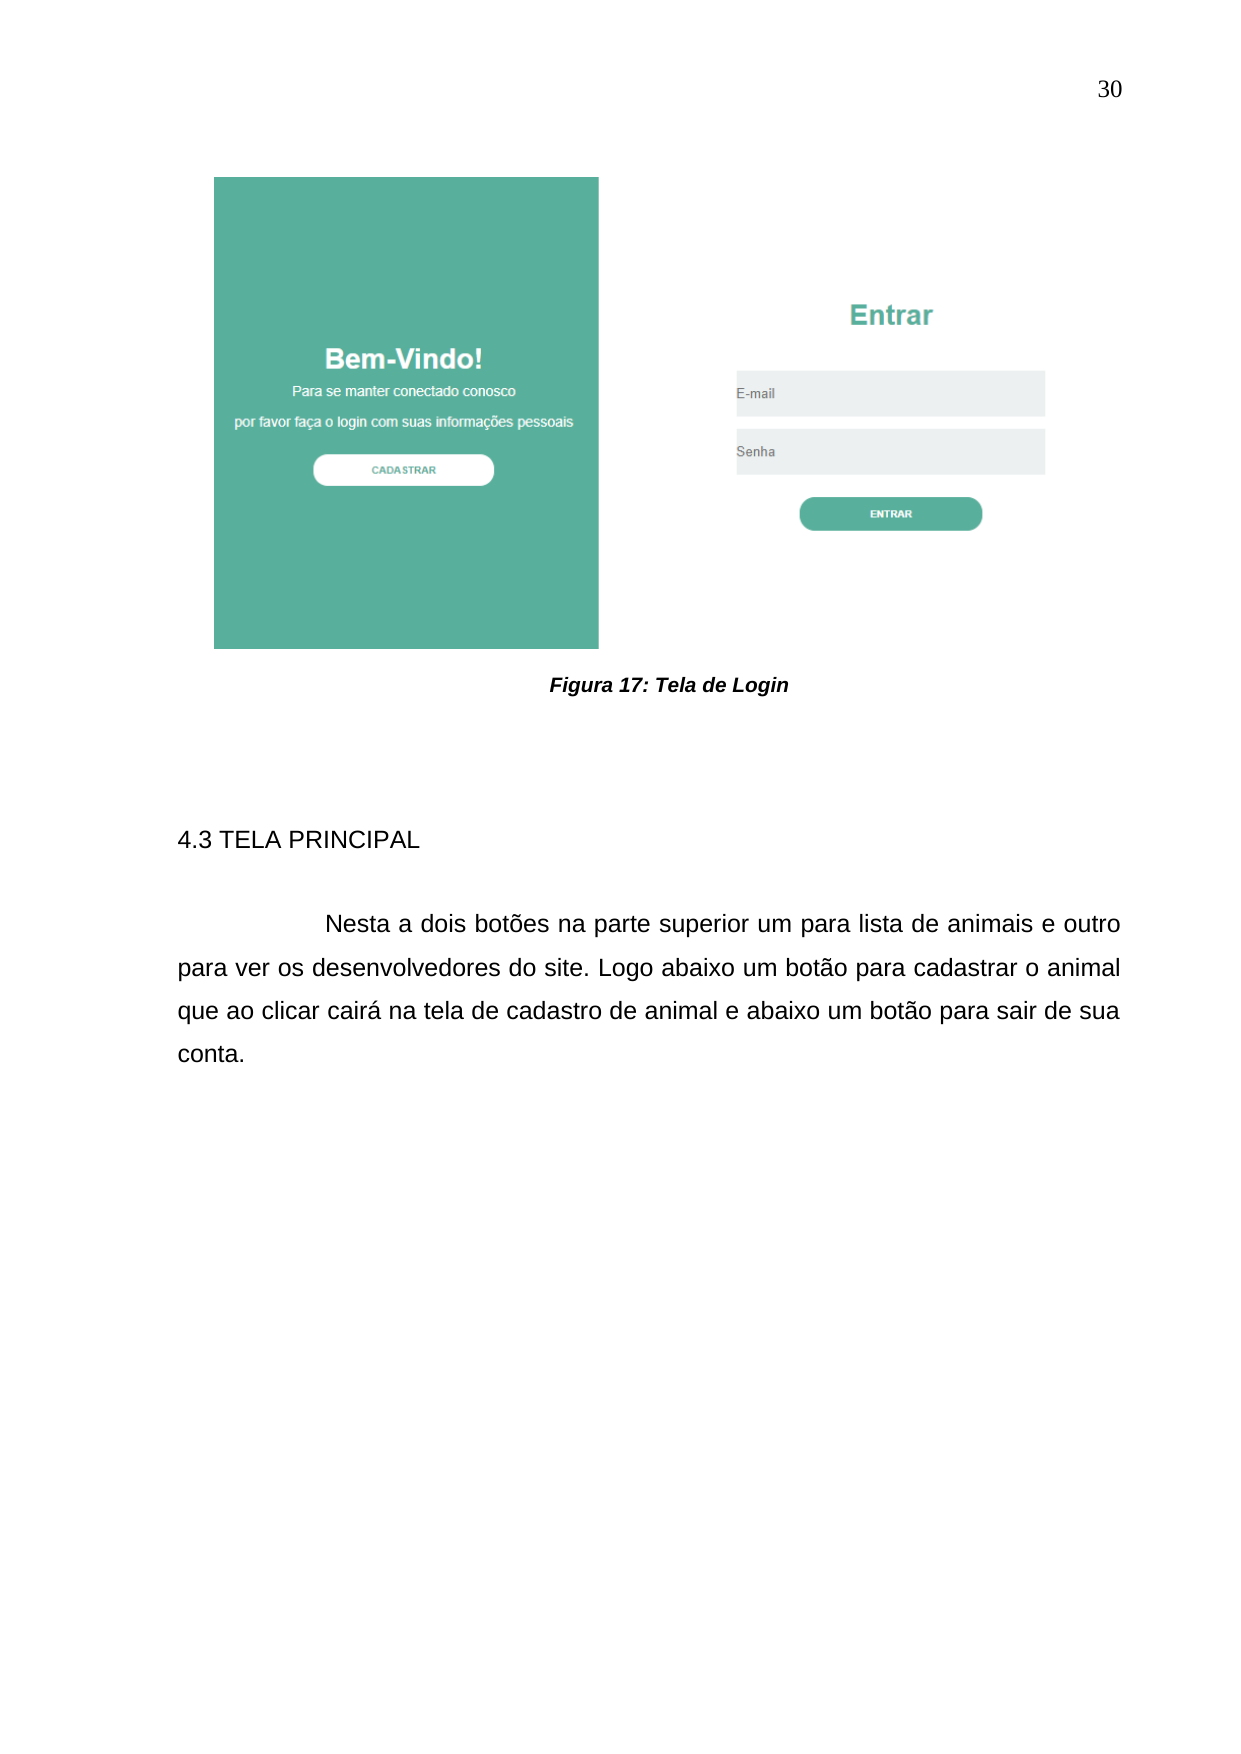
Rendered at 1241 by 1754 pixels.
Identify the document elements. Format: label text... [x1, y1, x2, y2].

picture [214, 177, 1159, 649]
text Figura 17: Tela de Login [218, 673, 1122, 697]
subtitle 4.3 TELA PRINCIPAL [177, 825, 1122, 854]
text Nesta a dois botões na parte superior um para lista de animais e outro para ver os desenvolvedores do site. Logo abaixo um botão para cadastrar o animal que ao clicar cairá na tela de cadastro de animal e abaixo um botão para sair de sua conta. [177, 909, 1122, 1068]
